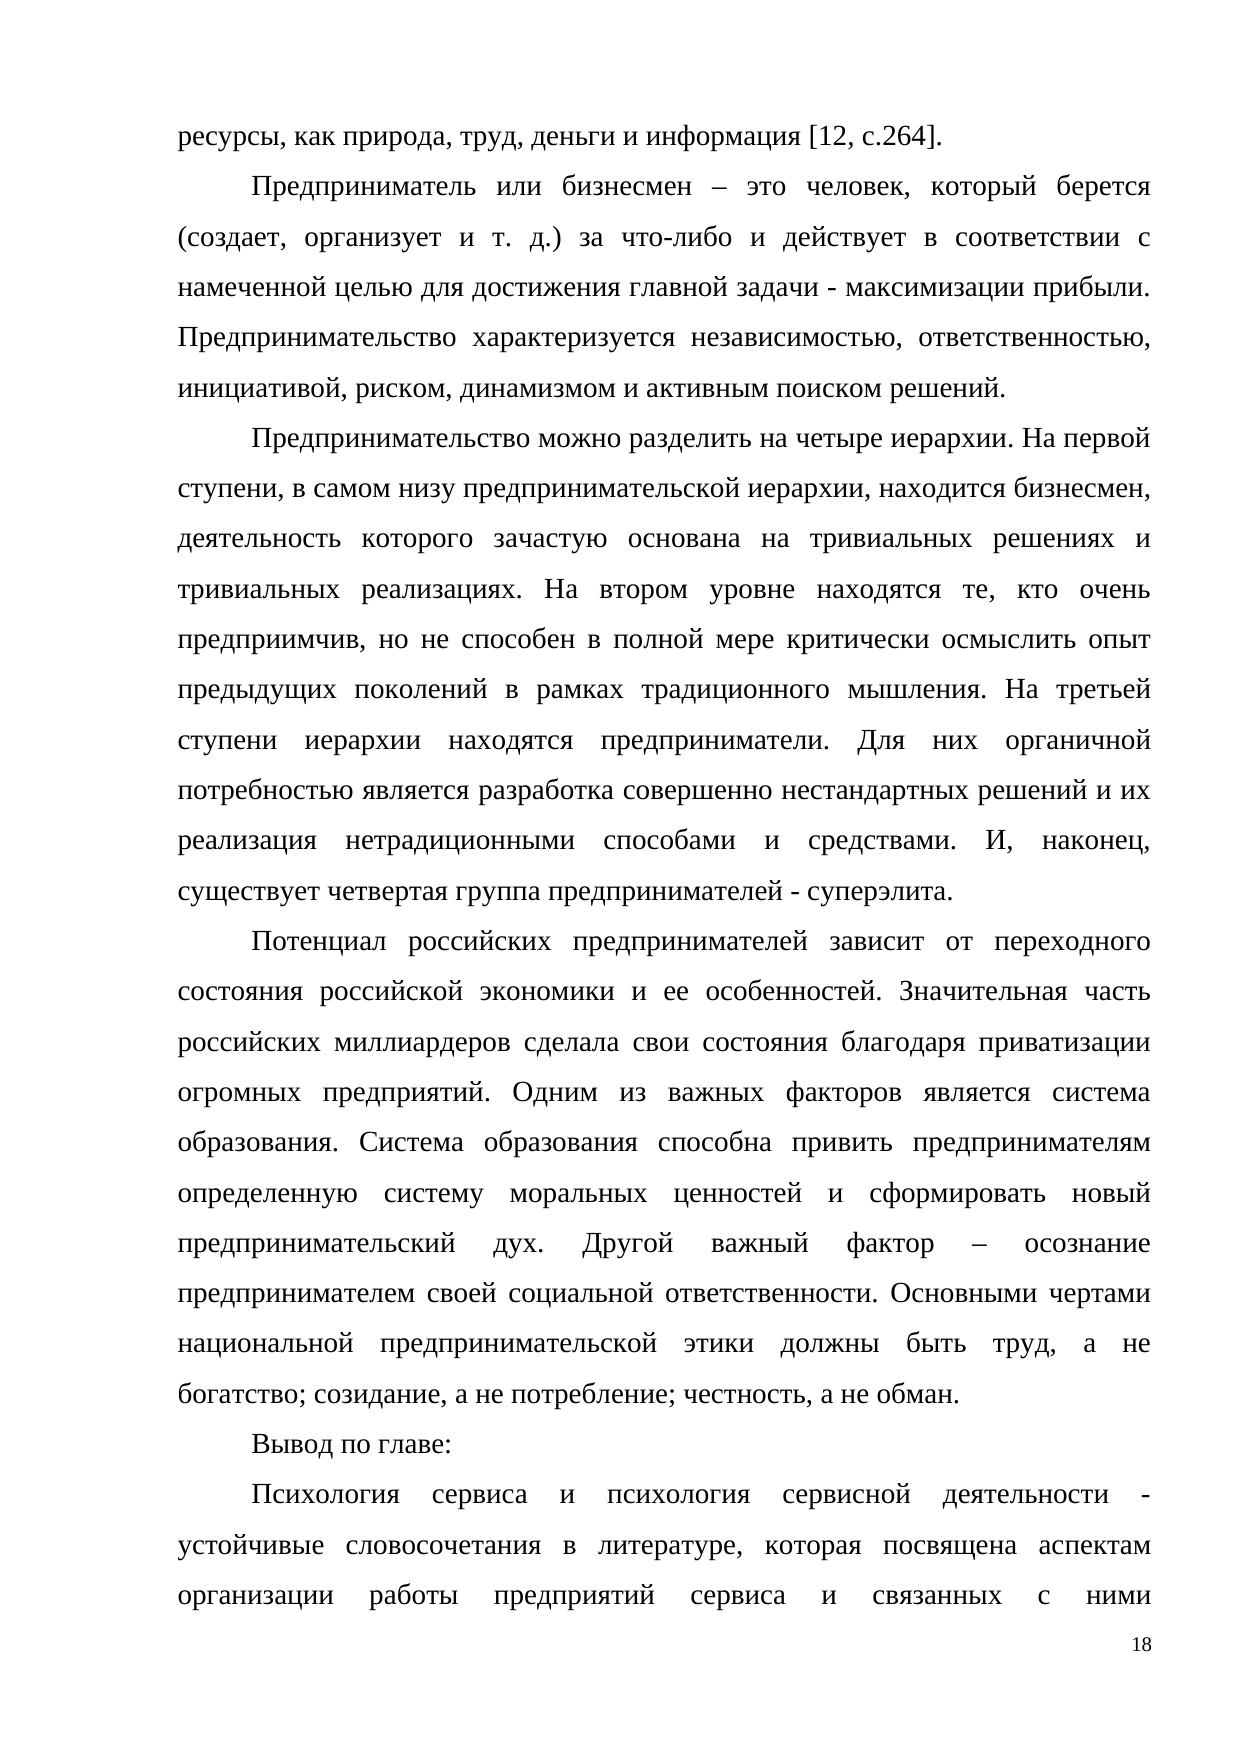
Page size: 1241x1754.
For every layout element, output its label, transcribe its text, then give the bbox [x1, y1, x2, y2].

text Вывод по главе: [177, 1426, 1152, 1460]
text Предприниматель или бизнесмен – это человек, который берется (создает, организует и т. д.) за что-либо и действует в соответствии с намеченной целью для достижения главной задачи - максимизации прибыли. Предпринимательство характеризуется независимостью, ответственностью, инициативой, риском, динамизмом и активным поиском решений. [177, 168, 1152, 403]
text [177, 1477, 1152, 1611]
text Потенциал российских предпринимателей зависит от переходного состояния российской экономики и ее особенностей. Значительная часть российских миллиардеров сделала свои состояния благодаря приватизации огромных предприятий. Одним из важных факторов является система образования. Система образования способна привить предпринимателям определенную систему моральных ценностей и сформировать новый предпринимательский дух. Другой важный фактор – осознание предпринимателем своей социальной ответственности. Основными чертами национальной предпринимательской этики должны быть труд, а не богатство; созидание, а не потребление; честность, а не обман. [177, 923, 1152, 1409]
text Предпринимательство можно разделить на четыре иерархии. На первой ступени, в самом низу предпринимательской иерархии, находится бизнесмен, деятельность которого зачастую основана на тривиальных решениях и тривиальных реализациях. На втором уровне находятся те, кто очень предприимчив, но не способен в полной мере критически осмыслить опыт предыдущих поколений в рамках традиционного мышления. На третьей ступени иерархии находятся предприниматели. Для них органичной потребностью является разработка совершенно нестандартных решений и их реализация нетрадиционными способами и средствами. И, наконец, существует четвертая группа предпринимателей - суперэлита. [177, 420, 1152, 906]
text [177, 118, 1152, 152]
